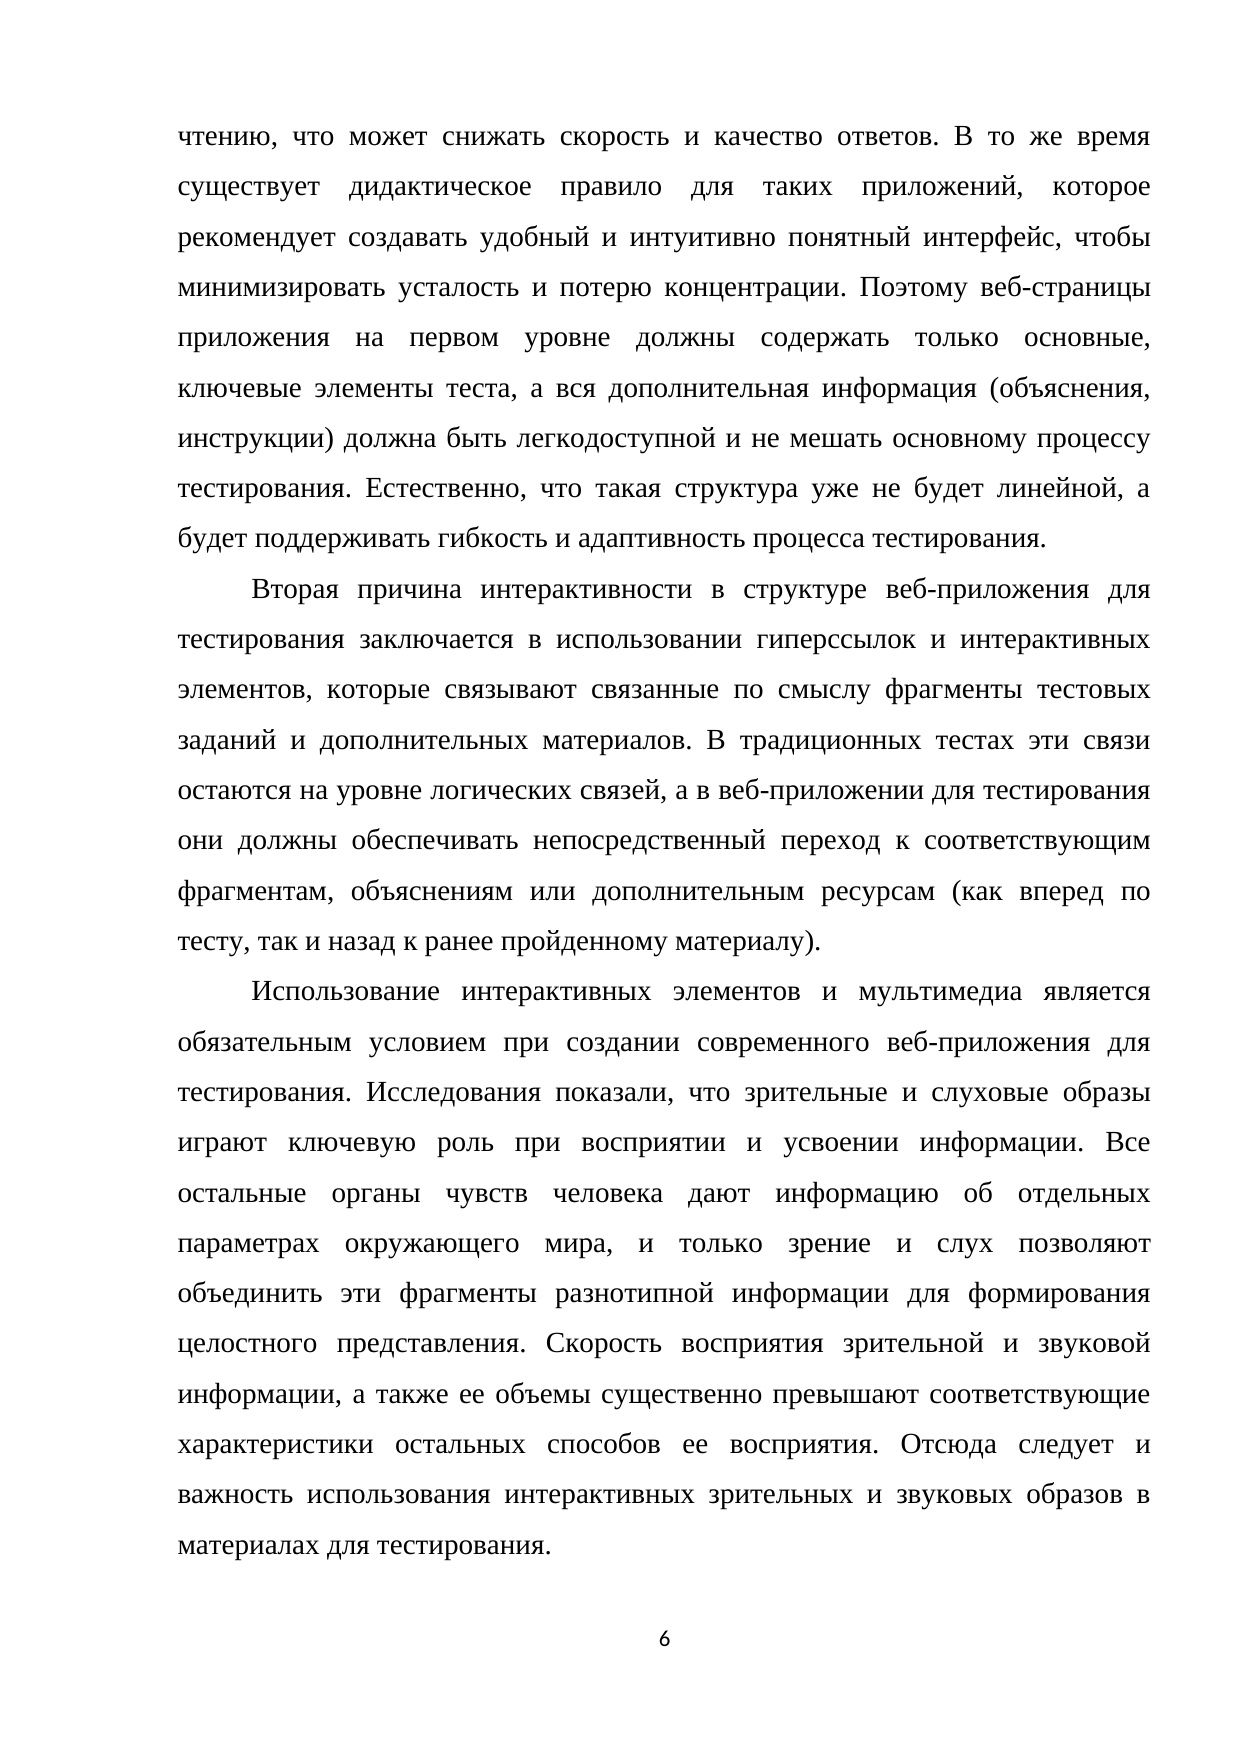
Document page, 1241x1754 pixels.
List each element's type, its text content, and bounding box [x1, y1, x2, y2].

text Вторая причина интерактивности в структуре веб-приложения для тестирования заключается в использовании гиперссылок и интерактивных элементов, которые связывают связанные по смыслу фрагменты тестовых заданий и дополнительных материалов. В традиционных тестах эти связи остаются на уровне логических связей, а в веб-приложении для тестирования они должны обеспечивать непосредственный переход к соответствующим фрагментам, объяснениям или дополнительным ресурсам (как вперед по тесту, так и назад к ранее пройденному материалу). [177, 571, 1152, 957]
text Использование интерактивных элементов и мультимедиа является обязательным условием при создании современного веб-приложения для тестирования. Исследования показали, что зрительные и слуховые образы играют ключевую роль при восприятии и усвоении информации. Все остальные органы чувств человека дают информацию об отдельных параметрах окружающего мира, и только зрение и слух позволяют объединить эти фрагменты разнотипной информации для формирования целостного представления. Скорость восприятия зрительной и звуковой информации, а также ее объемы существенно превышают соответствующие характеристики остальных способов ее восприятия. Отсюда следует и важность использования интерактивных зрительных и звуковых образов в материалах для тестирования. [177, 973, 1152, 1560]
